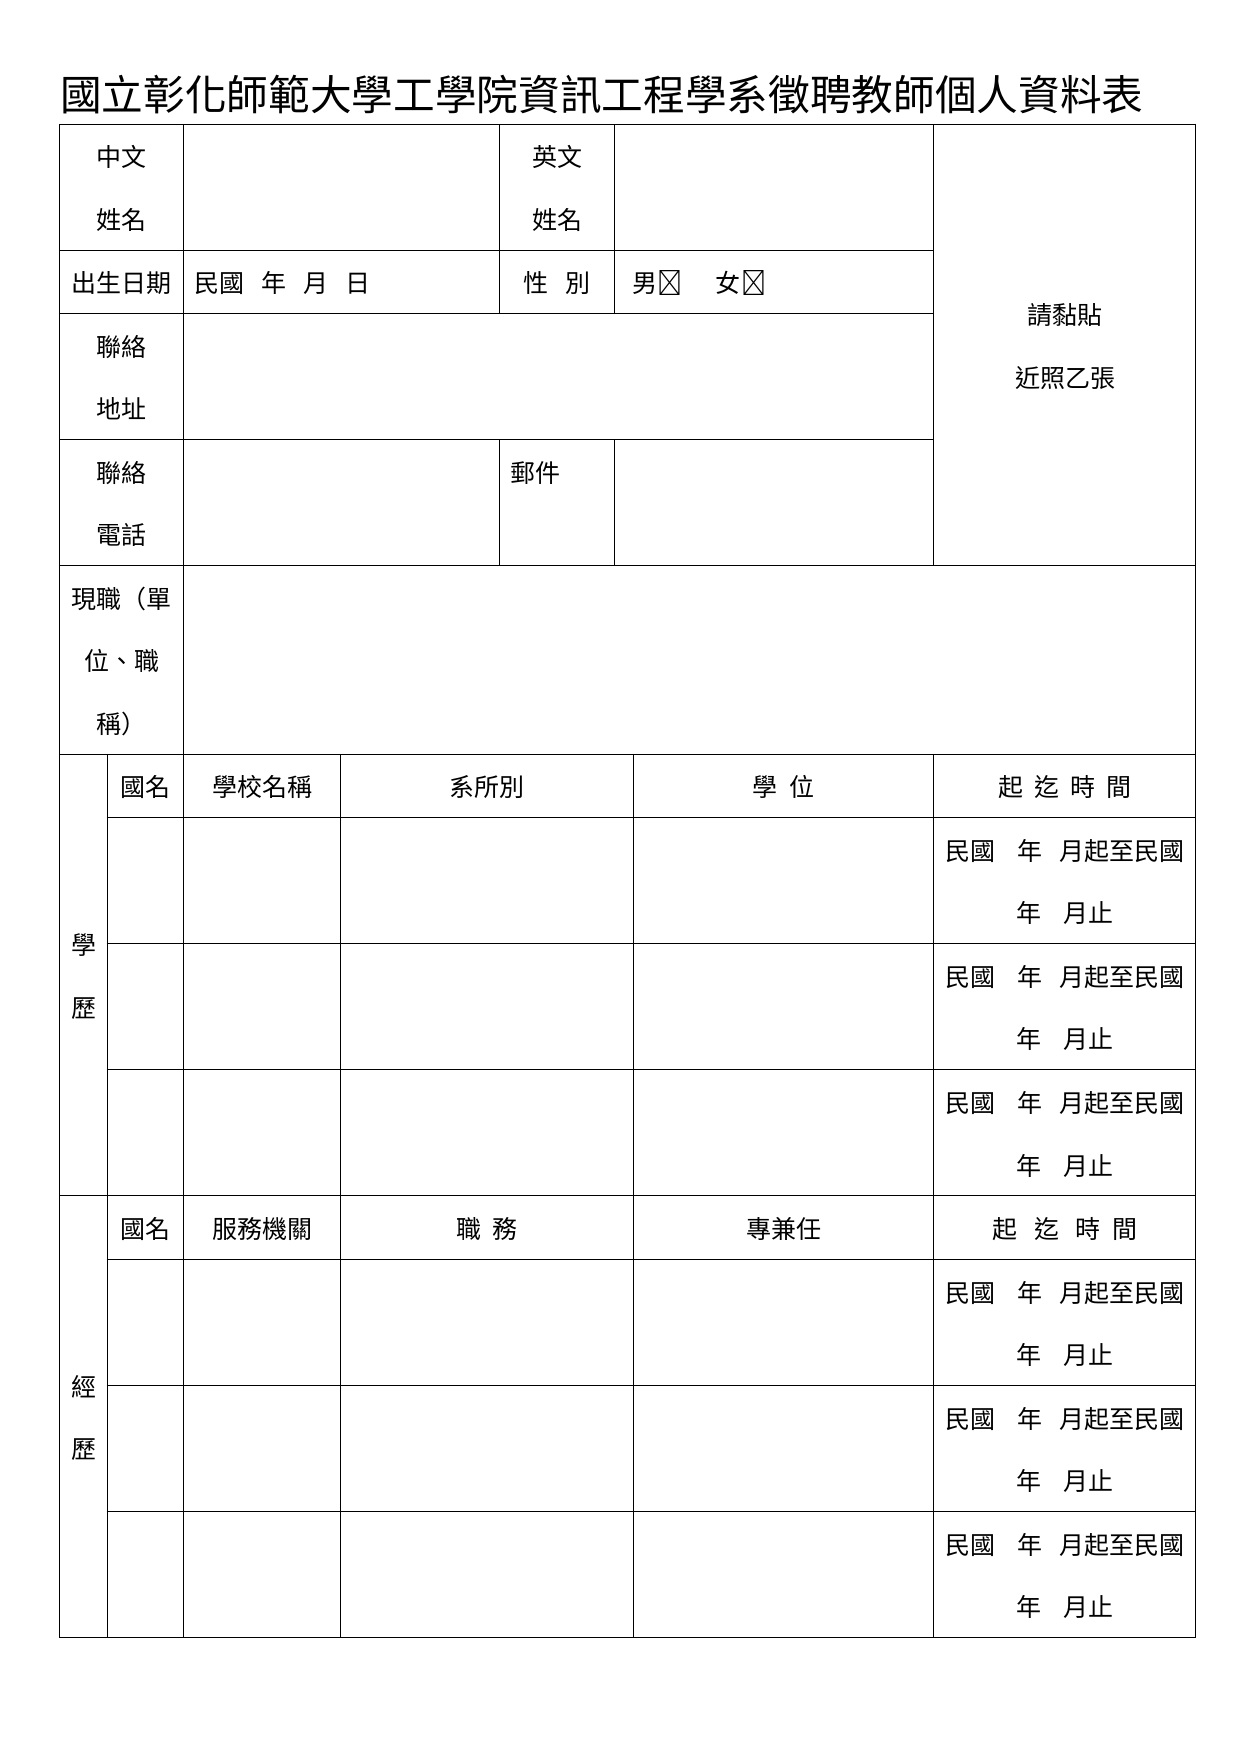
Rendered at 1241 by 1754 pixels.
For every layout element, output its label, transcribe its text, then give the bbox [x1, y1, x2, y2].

table_cell 民國 年 月起至民國 年 月止 [934, 1512, 1195, 1637]
table_cell 學校名稱 [184, 755, 340, 817]
table_cell 民國 年 月起至民國 年 月止 [934, 1070, 1195, 1195]
table_cell [634, 944, 933, 1069]
table_cell [634, 1512, 933, 1637]
table_cell 學 位 [634, 755, 933, 817]
table_header [184, 125, 499, 249]
table_cell [108, 944, 183, 1069]
table_cell [184, 1512, 340, 1637]
table_cell 學歷 [60, 755, 107, 1195]
table_cell [184, 1070, 340, 1195]
table_cell [634, 1070, 933, 1195]
table_cell [634, 818, 933, 943]
table_cell 專兼任 [634, 1196, 933, 1259]
table_cell [108, 1512, 183, 1637]
table_cell [184, 440, 499, 565]
table_cell [184, 1386, 340, 1511]
table_cell [108, 1386, 183, 1511]
table_cell 聯絡 電話 [60, 440, 183, 565]
table_cell 民國 年 月 日 [184, 251, 499, 313]
table_header 英文 姓名 [500, 125, 614, 249]
table_cell [341, 1070, 633, 1195]
table_cell 現職（單位、職稱） [60, 566, 183, 754]
table_cell 國名 [108, 755, 183, 817]
table_cell [341, 1260, 633, 1385]
table_cell [184, 314, 933, 439]
table_cell [341, 818, 633, 943]
table_cell 民國 年 月起至民國 年 月止 [934, 1260, 1195, 1385]
table_cell [184, 1260, 340, 1385]
table_cell 系所別 [341, 755, 633, 817]
table_cell 國名 [108, 1196, 183, 1259]
table_header [615, 125, 933, 249]
table_cell [341, 944, 633, 1069]
table_cell 起 迄 時 間 [934, 755, 1195, 817]
table_cell 民國 年 月起至民國 年 月止 [934, 944, 1195, 1069]
table_cell [341, 1386, 633, 1511]
table_cell 民國 年 月起至民國 年 月止 [934, 818, 1195, 943]
table_header 中文 姓名 [60, 125, 183, 249]
table_cell 民國 年 月起至民國 年 月止 [934, 1386, 1195, 1511]
table_cell 性 別 [500, 251, 614, 313]
table_cell [184, 818, 340, 943]
table_cell 經歷 [60, 1196, 107, 1637]
table_cell [108, 1260, 183, 1385]
table_header 請黏貼 近照乙張 [934, 125, 1195, 565]
table_cell [184, 944, 340, 1069]
table_cell [184, 566, 1195, 754]
table_cell 服務機關 [184, 1196, 340, 1259]
table_cell 出生日期 [60, 251, 183, 313]
table_cell [108, 818, 183, 943]
table_cell [634, 1260, 933, 1385]
table_cell [615, 440, 933, 565]
text 國立彰化師範大學工學院資訊工程學系徵聘教師個人資料表 [59, 61, 1144, 123]
table_cell [341, 1512, 633, 1637]
table_cell 聯絡 地址 [60, 314, 183, 439]
table_cell [108, 1070, 183, 1195]
table_cell [634, 1386, 933, 1511]
table_cell 起 迄 時 間 [934, 1196, 1195, 1259]
table_cell 男 女 [615, 251, 933, 313]
table_cell 職 務 [341, 1196, 633, 1259]
table_cell 郵件 [500, 440, 614, 565]
